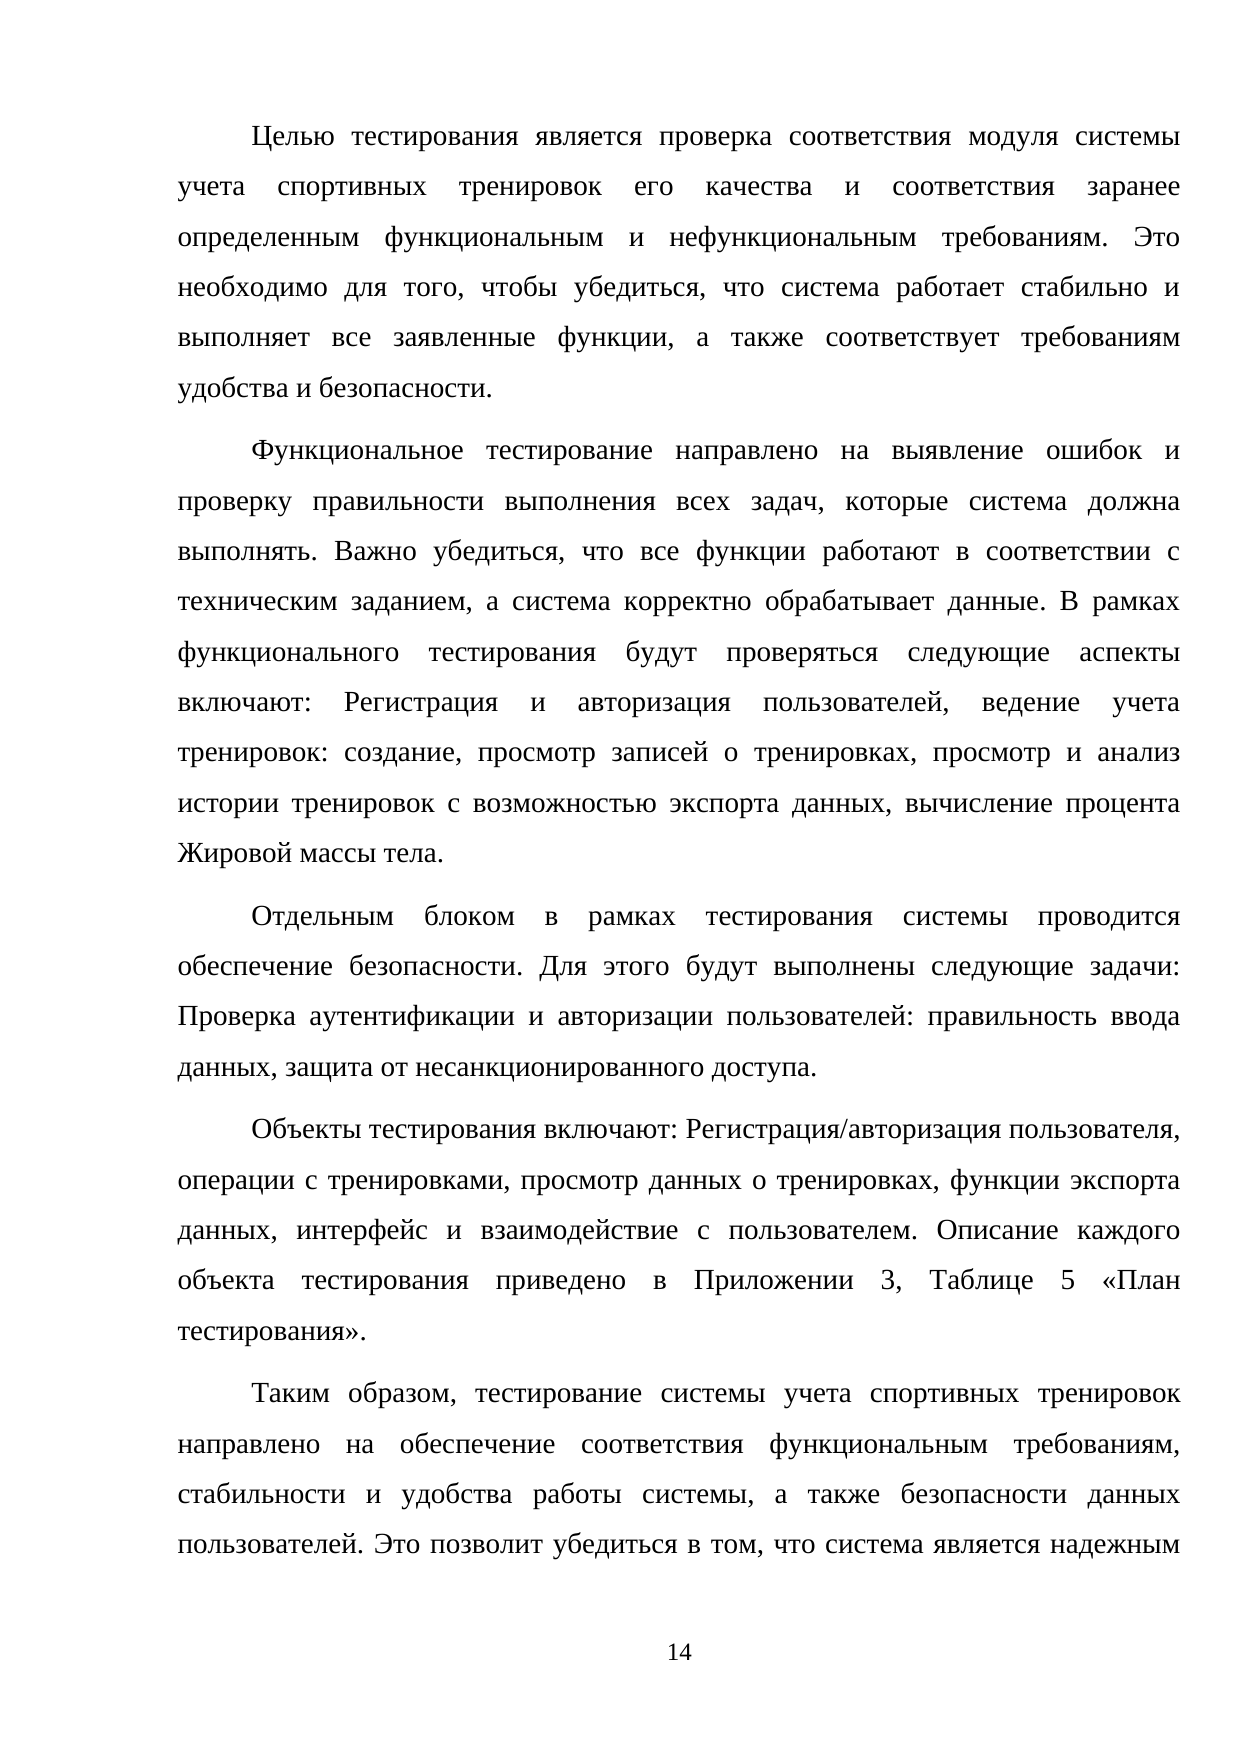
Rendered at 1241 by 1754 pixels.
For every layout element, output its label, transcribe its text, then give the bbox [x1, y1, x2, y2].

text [177, 1376, 1181, 1560]
text Функциональное тестирование направлено на выявление ошибок и проверку правильности выполнения всех задач, которые система должна выполнять. Важно убедиться, что все функции работают в соответствии с техническим заданием, а система корректно обрабатывает данные. В рамках функционального тестирования будут проверяться следующие аспекты включают: Регистрация и авторизация пользователей, ведение учета тренировок: создание, просмотр записей о тренировках, просмотр и анализ истории тренировок с возможностью экспорта данных, вычисление процента Жировой массы тела. [177, 432, 1181, 868]
text Объекты тестирования включают: Регистрация/авторизация пользователя, операции с тренировками, просмотр данных о тренировках, функции экспорта данных, интерфейс и взаимодействие с пользователем. Описание каждого объекта тестирования приведено в Приложении 3, Таблице 5 «План тестирования». [177, 1112, 1181, 1346]
text Целью тестирования является проверка соответствия модуля системы учета спортивных тренировок его качества и соответствия заранее определенным функциональным и нефункциональным требованиям. Это необходимо для того, чтобы убедиться, что система работает стабильно и выполняет все заявленные функции, а также соответствует требованиям удобства и безопасности. [177, 118, 1181, 403]
text Отдельным блоком в рамках тестирования системы проводится обеспечение безопасности. Для этого будут выполнены следующие задачи: Проверка аутентификации и авторизации пользователей: правильность ввода данных, защита от несанкционированного доступа. [177, 898, 1181, 1082]
